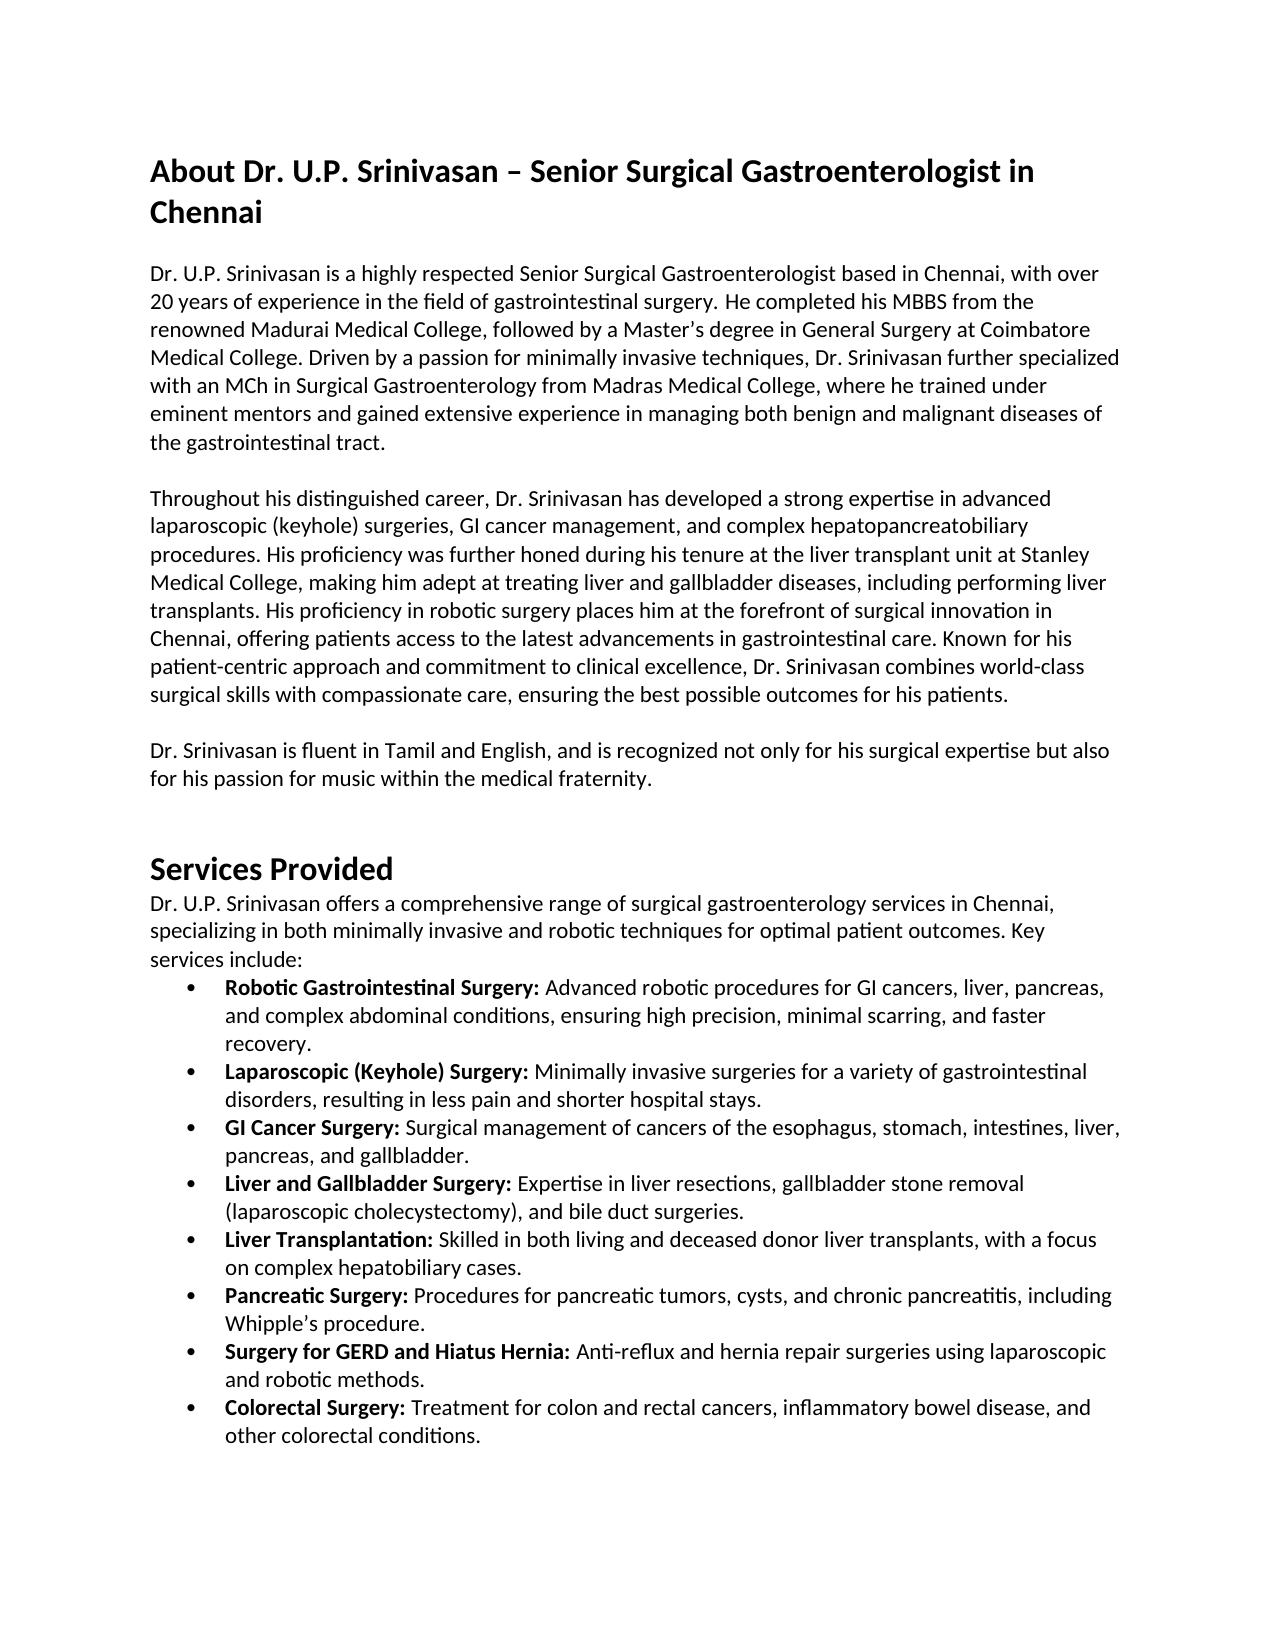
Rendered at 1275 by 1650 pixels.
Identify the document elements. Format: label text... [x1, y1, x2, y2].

list Robotic Gastrointestinal Surgery: Advanced robotic procedures for GI cancers, liver, pancreas, and complex abdominal conditions, ensuring high precision, minimal scarring, and faster recovery. [187, 973, 1125, 1057]
text About Dr. U.P. Srinivasan – Senior Surgical Gastroenterologist in Chennai [150, 150, 1125, 231]
text Dr. U.P. Srinivasan offers a comprehensive range of surgical gastroenterology services in Chennai, specializing in both minimally invasive and robotic techniques for optimal patient outcomes. Key services include: [150, 889, 1125, 973]
list Laparoscopic (Keyhole) Surgery: Minimally invasive surgeries for a variety of gastrointestinal disorders, resulting in less pain and shorter hospital stays. [187, 1057, 1125, 1113]
list Liver and Gallbladder Surgery: Expertise in liver resections, gallbladder stone removal (laparoscopic cholecystectomy), and bile duct surgeries. [187, 1169, 1125, 1225]
list Liver Transplantation: Skilled in both living and deceased donor liver transplants, with a focus on complex hepatobiliary cases. [187, 1225, 1125, 1281]
text Throughout his distinguished career, Dr. Srinivasan has developed a strong expertise in advanced laparoscopic (keyhole) surgeries, GI cancer management, and complex hepatopancreatobiliary procedures. His proficiency was further honed during his tenure at the liver transplant unit at Stanley Medical College, making him adept at treating liver and gallbladder diseases, including performing liver transplants. His proficiency in robotic surgery places him at the forefront of surgical innovation in Chennai, offering patients access to the latest advancements in gastrointestinal care. Known for his patient-centric approach and commitment to clinical excellence, Dr. Srinivasan combines world-class surgical skills with compassionate care, ensuring the best possible outcomes for his patients. [150, 484, 1125, 708]
text Dr. Srinivasan is fluent in Tamil and English, and is recognized not only for his surgical expertise but also for his passion for music within the medical fraternity. Services Provided [150, 736, 1125, 889]
list Colorectal Surgery: Treatment for colon and rectal cancers, inflammatory bowel disease, and other colorectal conditions. [187, 1393, 1125, 1449]
list Pancreatic Surgery: Procedures for pancreatic tumors, cysts, and chronic pancreatitis, including Whipple’s procedure. [187, 1281, 1125, 1337]
list Surgery for GERD and Hiatus Hernia: Anti-reflux and hernia repair surgeries using laparoscopic and robotic methods. [187, 1337, 1125, 1393]
text Dr. U.P. Srinivasan is a highly respected Senior Surgical Gastroenterologist based in Chennai, with over 20 years of experience in the field of gastrointestinal surgery. He completed his MBBS from the renowned Madurai Medical College, followed by a Master’s degree in General Surgery at Coimbatore Medical College. Driven by a passion for minimally invasive techniques, Dr. Srinivasan further specialized with an MCh in Surgical Gastroenterology from Madras Medical College, where he trained under eminent mentors and gained extensive experience in managing both benign and malignant diseases of the gastrointestinal tract. [150, 259, 1125, 456]
list GI Cancer Surgery: Surgical management of cancers of the esophagus, stomach, intestines, liver, pancreas, and gallbladder. [187, 1113, 1125, 1169]
